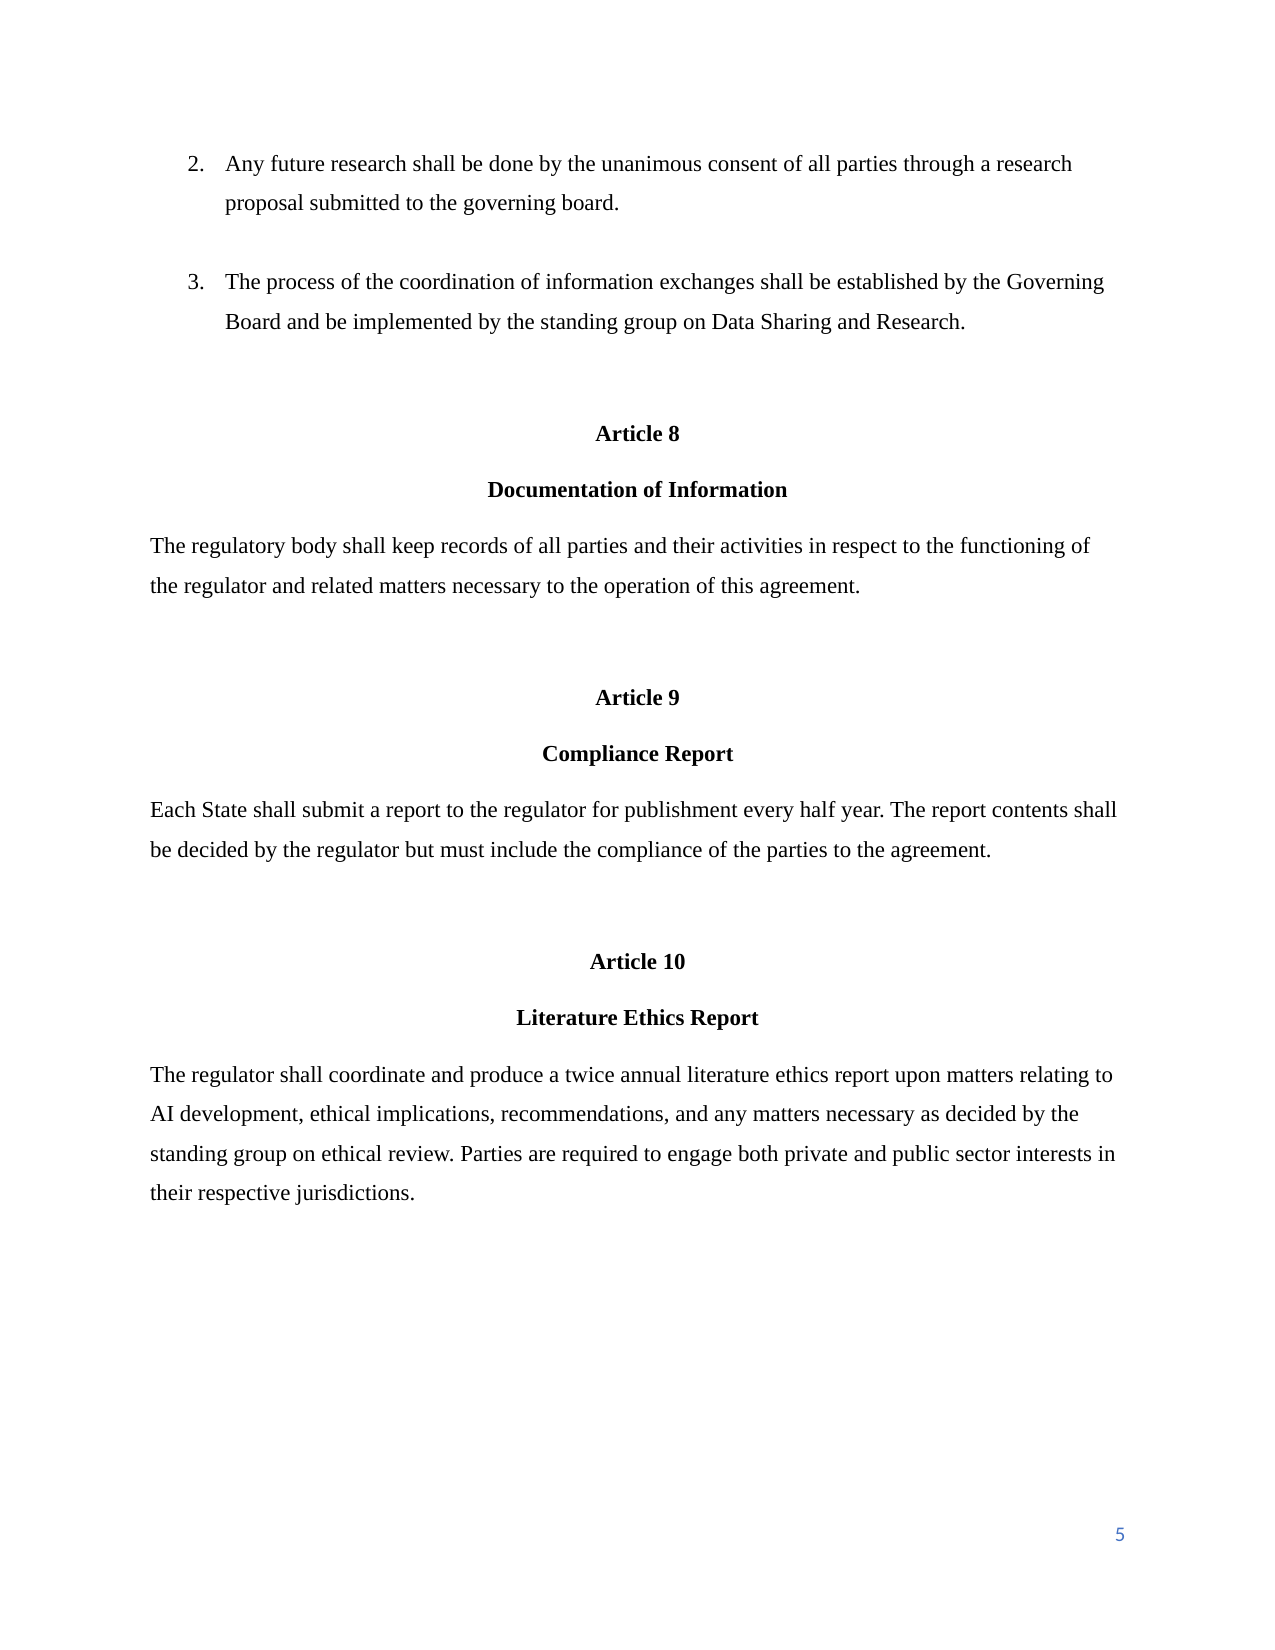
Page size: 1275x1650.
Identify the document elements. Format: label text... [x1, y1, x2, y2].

text Documentation of Information [150, 476, 1125, 503]
text The regulatory body shall keep records of all parties and their activities in respect to the functioning of the regulator and related matters necessary to the operation of this agreement. [150, 532, 1125, 598]
list The process of the coordination of information exchanges shall be established by the Governing Board and be implemented by the standing group on Data Sharing and Research. [187, 268, 1125, 334]
text Article 9 [150, 684, 1125, 711]
text The regulator shall coordinate and produce a twice annual literature ethics report upon matters relating to AI development, ethical implications, recommendations, and any matters necessary as decided by the standing group on ethical review. Parties are required to engage both private and public sector interests in their respective jurisdictions. [150, 1061, 1125, 1205]
text Article 10 [150, 948, 1125, 975]
text Literature Ethics Report [150, 1004, 1125, 1031]
text Each State shall submit a report to the regulator for publishment every half year. The report contents shall be decided by the regulator but must include the compliance of the parties to the agreement. [150, 797, 1125, 862]
list Any future research shall be done by the unanimous consent of all parties through a research proposal submitted to the governing board. [187, 150, 1125, 216]
text Compliance Report [150, 740, 1125, 767]
text Article 8 [150, 420, 1125, 447]
